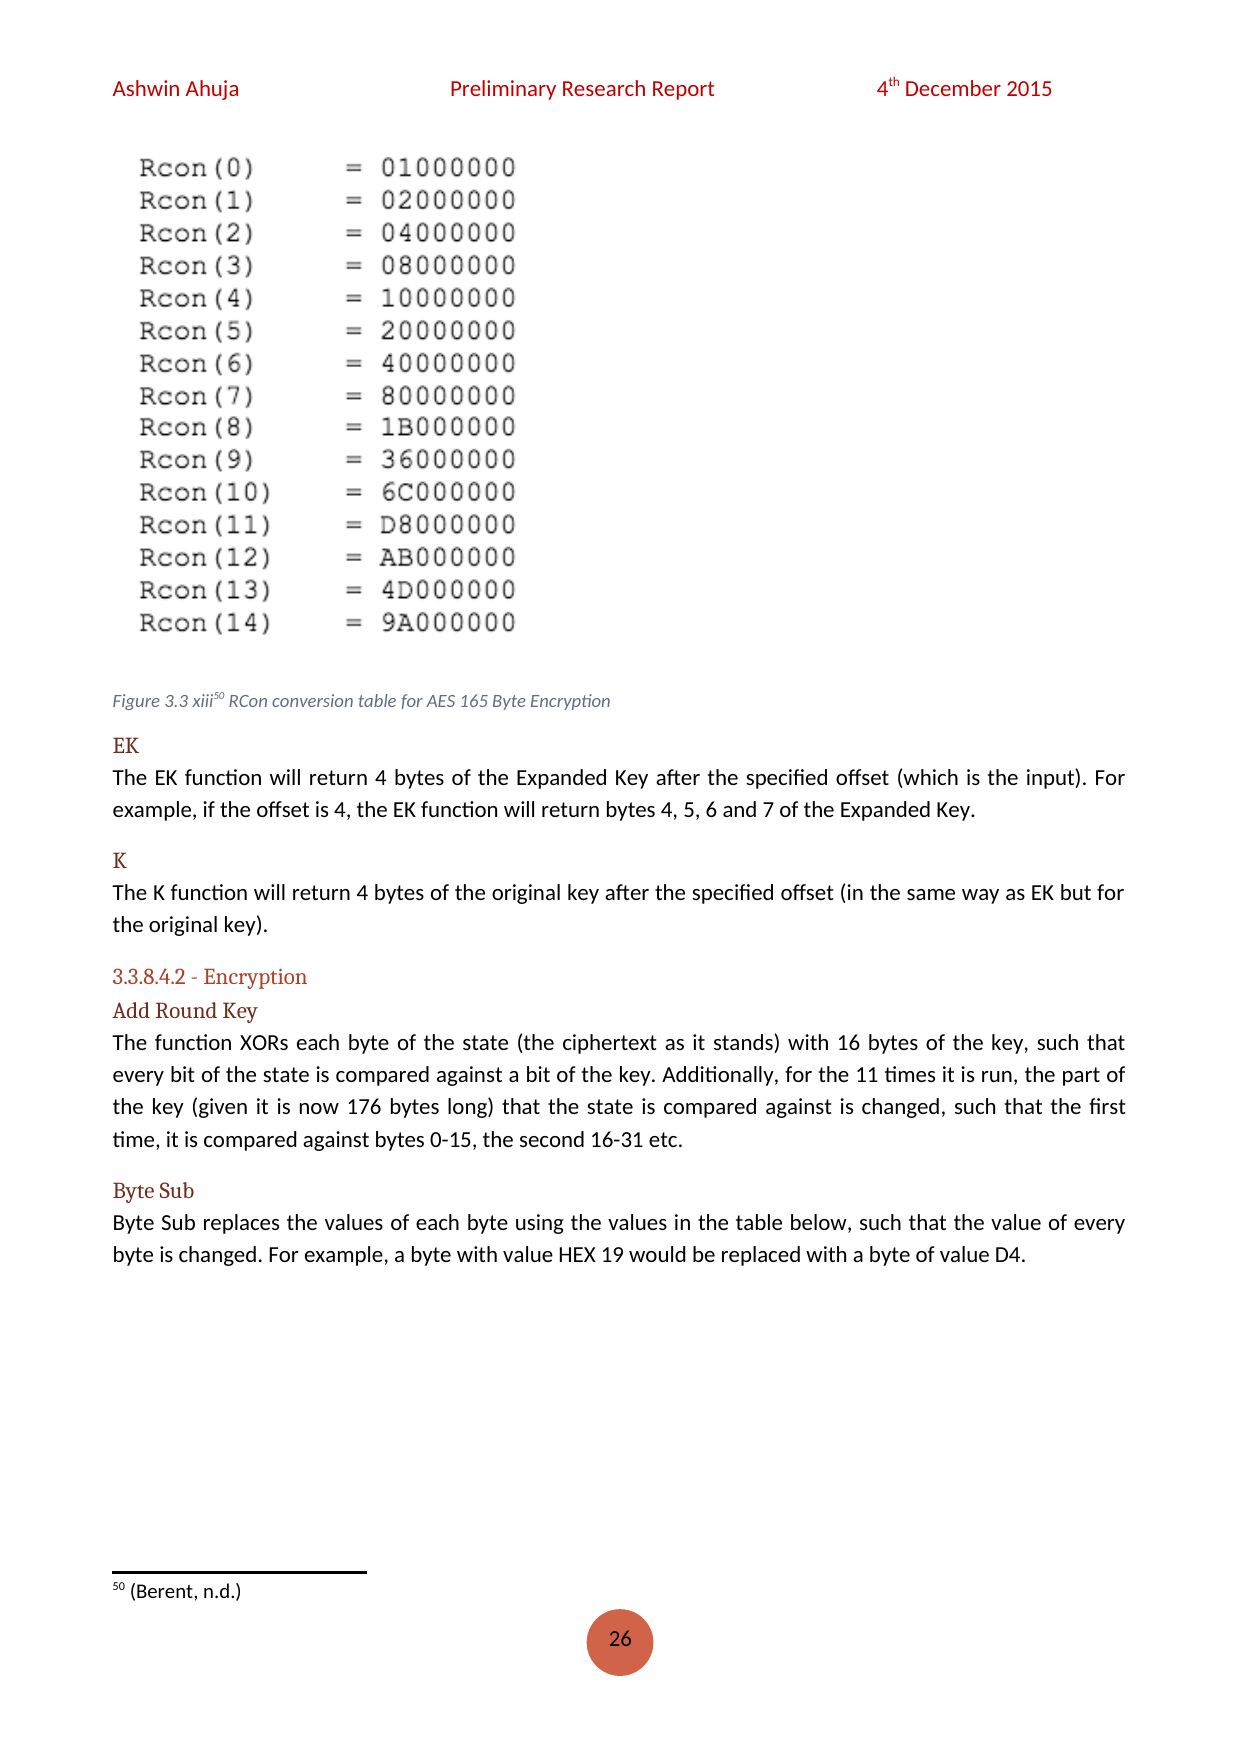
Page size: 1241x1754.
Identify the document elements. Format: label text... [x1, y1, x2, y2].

subtitle EK [112, 733, 1128, 759]
text Byte Sub replaces the values of each byte using the values in the table below, such that the value of every byte is changed. For example, a byte with value HEX 19 would be replaced with a byte of value D4. [112, 1208, 1128, 1268]
subtitle K [112, 848, 1128, 874]
picture [112, 150, 557, 664]
text The EK function will return 4 bytes of the Expanded Key after the specified offset (which is the input). For example, if the offset is 4, the EK function will return bytes 4, 5, 6 and 7 of the Expanded Key. [112, 763, 1128, 823]
text The function XORs each byte of the state (the ciphertext as it stands) with 16 bytes of the key, such that every bit of the state is compared against a bit of the key. Additionally, for the 11 times it is run, the part of the key (given it is now 176 bytes long) that the state is compared against is changed, such that the first time, it is compared against bytes 0-15, the second 16-31 etc. [112, 1028, 1128, 1153]
subtitle 3.3.8.4.2 - Encryption [112, 963, 1128, 990]
subtitle Byte Sub [112, 1178, 1128, 1204]
subtitle Add Round Key [112, 998, 1128, 1024]
text The K function will return 4 bytes of the original key after the specified offset (in the same way as EK but for the original key). [112, 878, 1128, 938]
